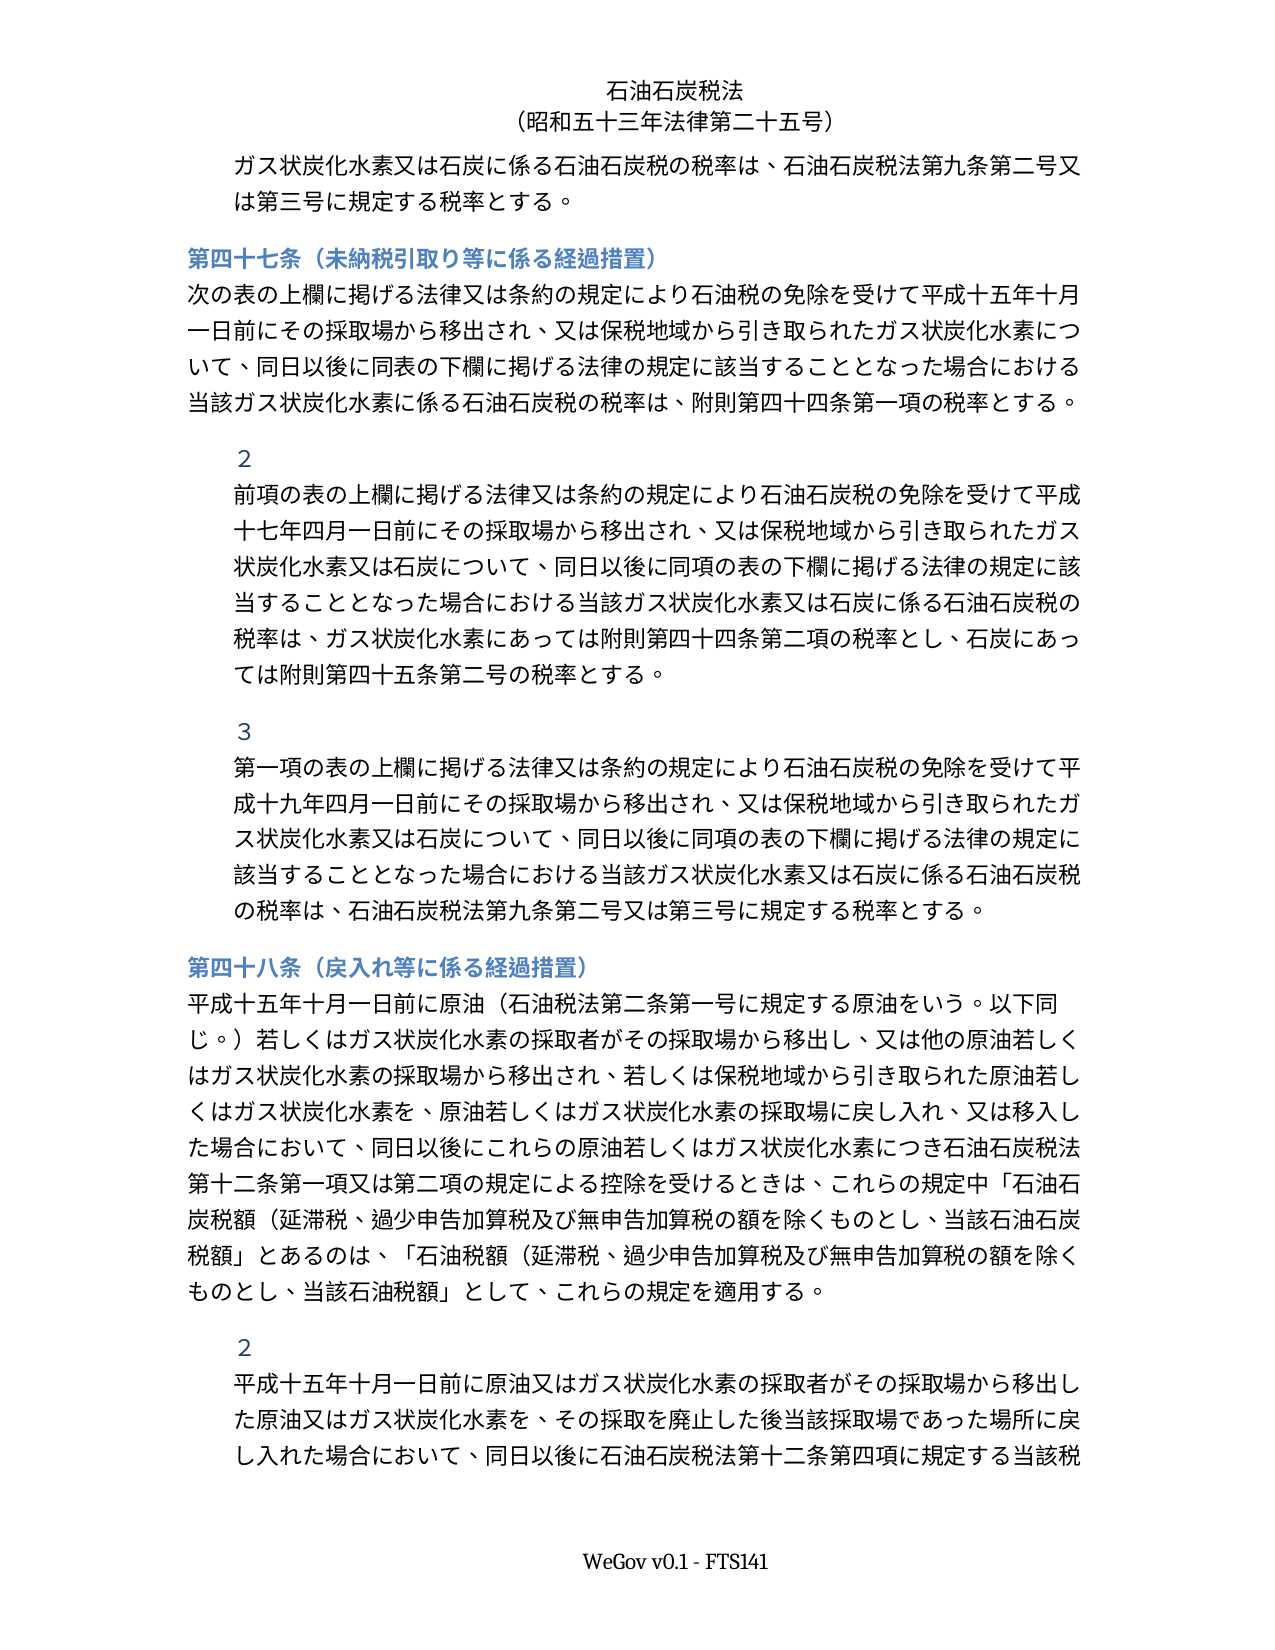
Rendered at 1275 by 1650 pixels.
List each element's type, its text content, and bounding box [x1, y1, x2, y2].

text 次の表の上欄に掲げる法律又は条約の規定により石油税の免除を受けて平成十五年十月一日前にその採取場から移出され、又は保税地域から引き取られたガス状炭化水素について、同日以後に同表の下欄に掲げる法律の規定に該当することとなった場合における当該ガス状炭化水素に係る石油石炭税の税率は、附則第四十四条第一項の税率とする。 [187, 279, 1087, 418]
text 前項の表の上欄に掲げる法律又は条約の規定により石油石炭税の免除を受けて平成十七年四月一日前にその採取場から移出され、又は保税地域から引き取られたガス状炭化水素又は石炭について、同日以後に同項の表の下欄に掲げる法律の規定に該当することとなった場合における当該ガス状炭化水素又は石炭に係る石油石炭税の税率は、ガス状炭化水素にあっては附則第四十四条第二項の税率とし、石炭にあっては附則第四十五条第二号の税率とする。 [233, 479, 1087, 690]
text 第一項の表の上欄に掲げる法律又は条約の規定により石油石炭税の免除を受けて平成十九年四月一日前にその採取場から移出され、又は保税地域から引き取られたガス状炭化水素又は石炭について、同日以後に同項の表の下欄に掲げる法律の規定に該当することとなった場合における当該ガス状炭化水素又は石炭に係る石油石炭税の税率は、石油石炭税法第九条第二号又は第三号に規定する税率とする。 [233, 752, 1087, 927]
subtitle ２ [233, 1332, 1087, 1363]
subtitle ３ [233, 716, 1087, 747]
subtitle 第四十八条（戻入れ等に係る経過措置） [187, 952, 1087, 983]
text 平成十五年十月一日前に原油（石油税法第二条第一号に規定する原油をいう。以下同じ。）若しくはガス状炭化水素の採取者がその採取場から移出し、又は他の原油若しくはガス状炭化水素の採取場から移出され、若しくは保税地域から引き取られた原油若しくはガス状炭化水素を、原油若しくはガス状炭化水素の採取場に戻し入れ、又は移入した場合において、同日以後にこれらの原油若しくはガス状炭化水素につき石油石炭税法第十二条第一項又は第二項の規定による控除を受けるときは、これらの規定中「石油石炭税額（延滞税、過少申告加算税及び無申告加算税の額を除くものとし、当該石油石炭税額」とあるのは、「石油税額（延滞税、過少申告加算税及び無申告加算税の額を除くものとし、当該石油税額」として、これらの規定を適用する。 [187, 988, 1087, 1307]
subtitle 第四十七条（未納税引取り等に係る経過措置） [187, 243, 1087, 274]
subtitle ２ [233, 443, 1087, 474]
